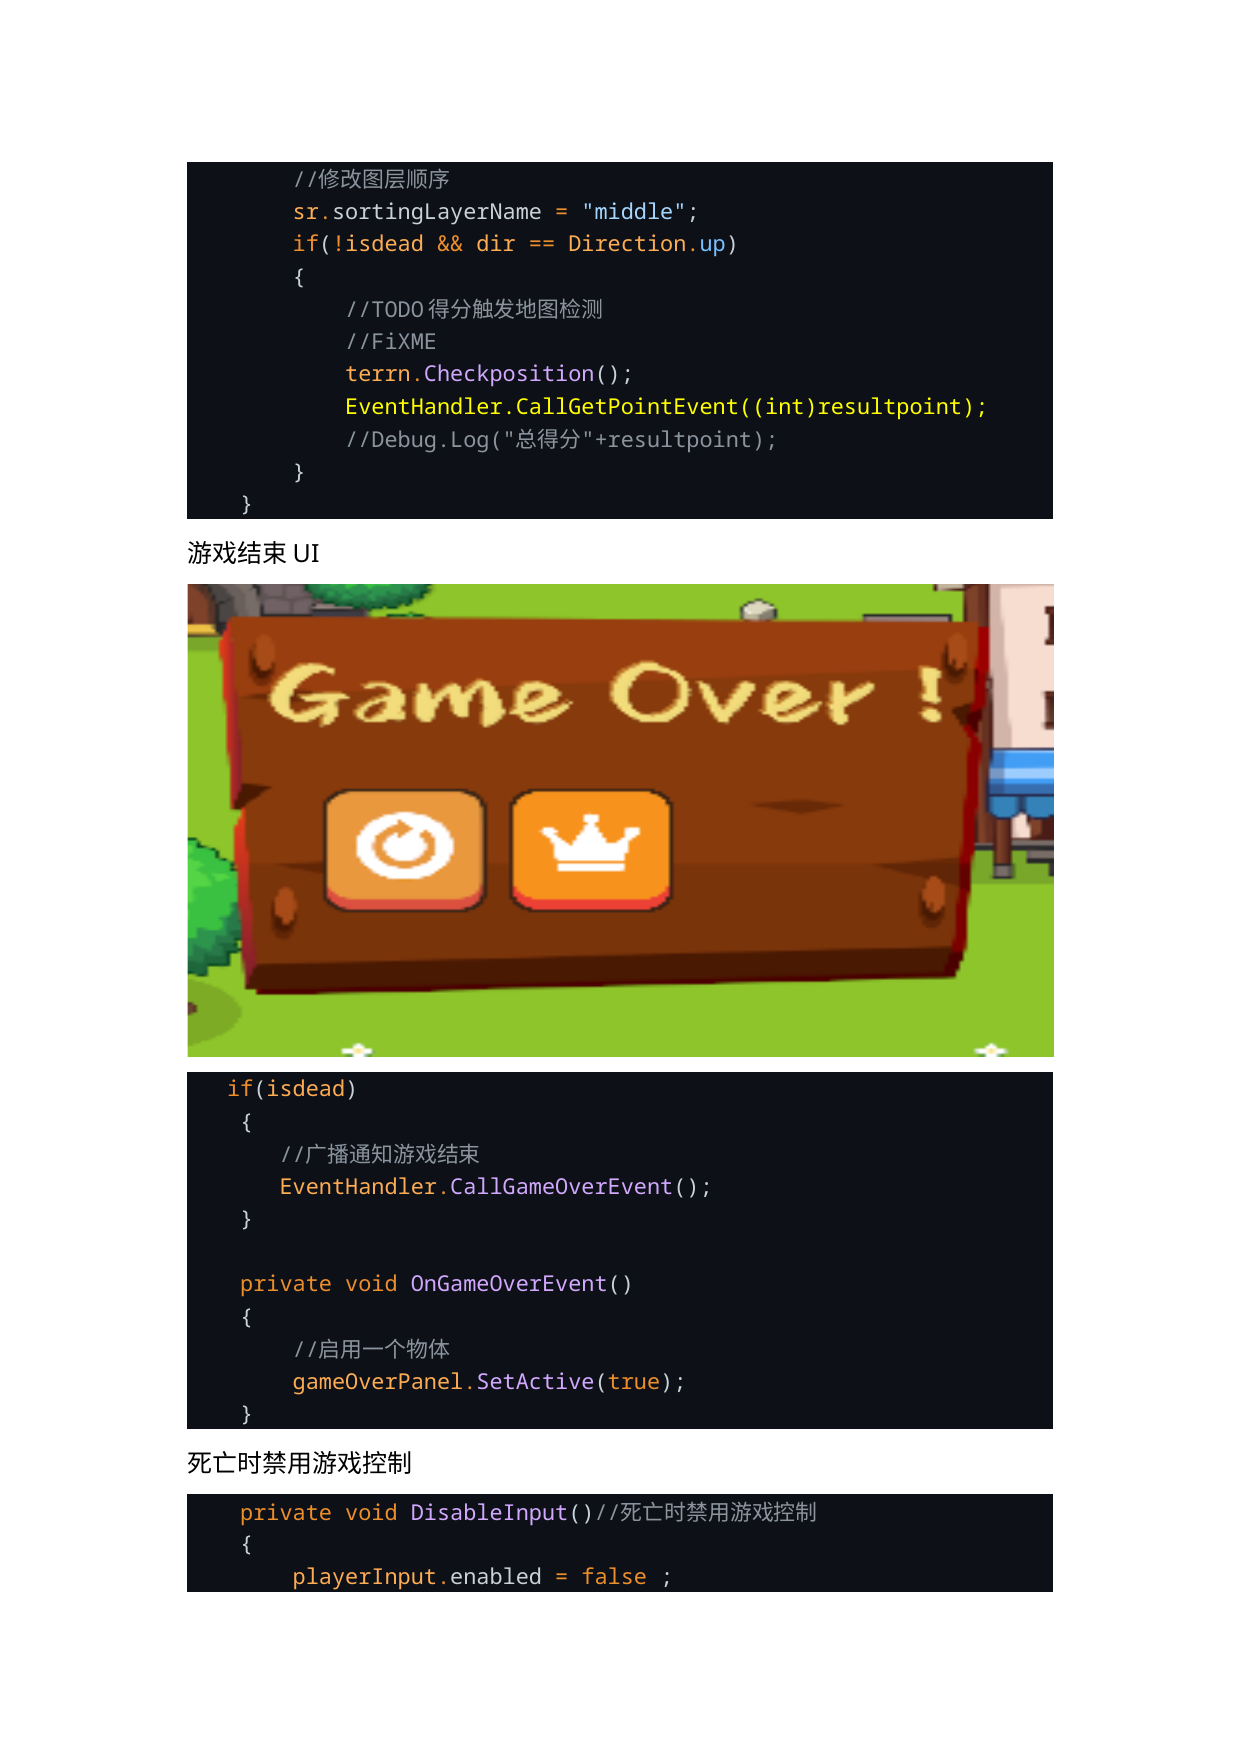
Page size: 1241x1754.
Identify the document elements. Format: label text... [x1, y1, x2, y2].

text } [187, 487, 1053, 519]
text terrn.Checkposition(); [187, 357, 1053, 389]
picture [187, 584, 1054, 1057]
text //FiXME [187, 324, 1053, 357]
text { [187, 1299, 1053, 1332]
text //广播通知游戏结束 [187, 1137, 1053, 1169]
text { [187, 1104, 1053, 1137]
text playerInput.enabled = false ; [187, 1559, 1053, 1592]
text if(isdead) [187, 1072, 1053, 1104]
text { [187, 259, 1053, 292]
text EventHandler.CallGameOverEvent(); [187, 1169, 1053, 1202]
text //TODO得分触发地图检测 [187, 292, 1053, 324]
text //启用一个物体 [187, 1332, 1053, 1364]
text //Debug.Log("总得分"+resultpoint); [187, 422, 1053, 454]
text EventHandler.CallGetPointEvent((int)resultpoint); [187, 389, 1053, 422]
text { [187, 1527, 1053, 1559]
text private void OnGameOverEvent() [187, 1267, 1053, 1299]
text } [187, 454, 1053, 487]
text sr.sortingLayerName = "middle"; [187, 194, 1053, 227]
text } [187, 1397, 1053, 1429]
text //修改图层顺序 [187, 162, 1053, 194]
text } [187, 1202, 1053, 1234]
text private void DisableInput()//死亡时禁用游戏控制 [187, 1494, 1053, 1527]
text gameOverPanel.SetActive(true); [187, 1364, 1053, 1397]
text 死亡时禁用游戏控制 [187, 1429, 1053, 1494]
text 游戏结束UI [187, 519, 1053, 584]
text if(!isdead && dir == Direction.up) [187, 227, 1053, 259]
